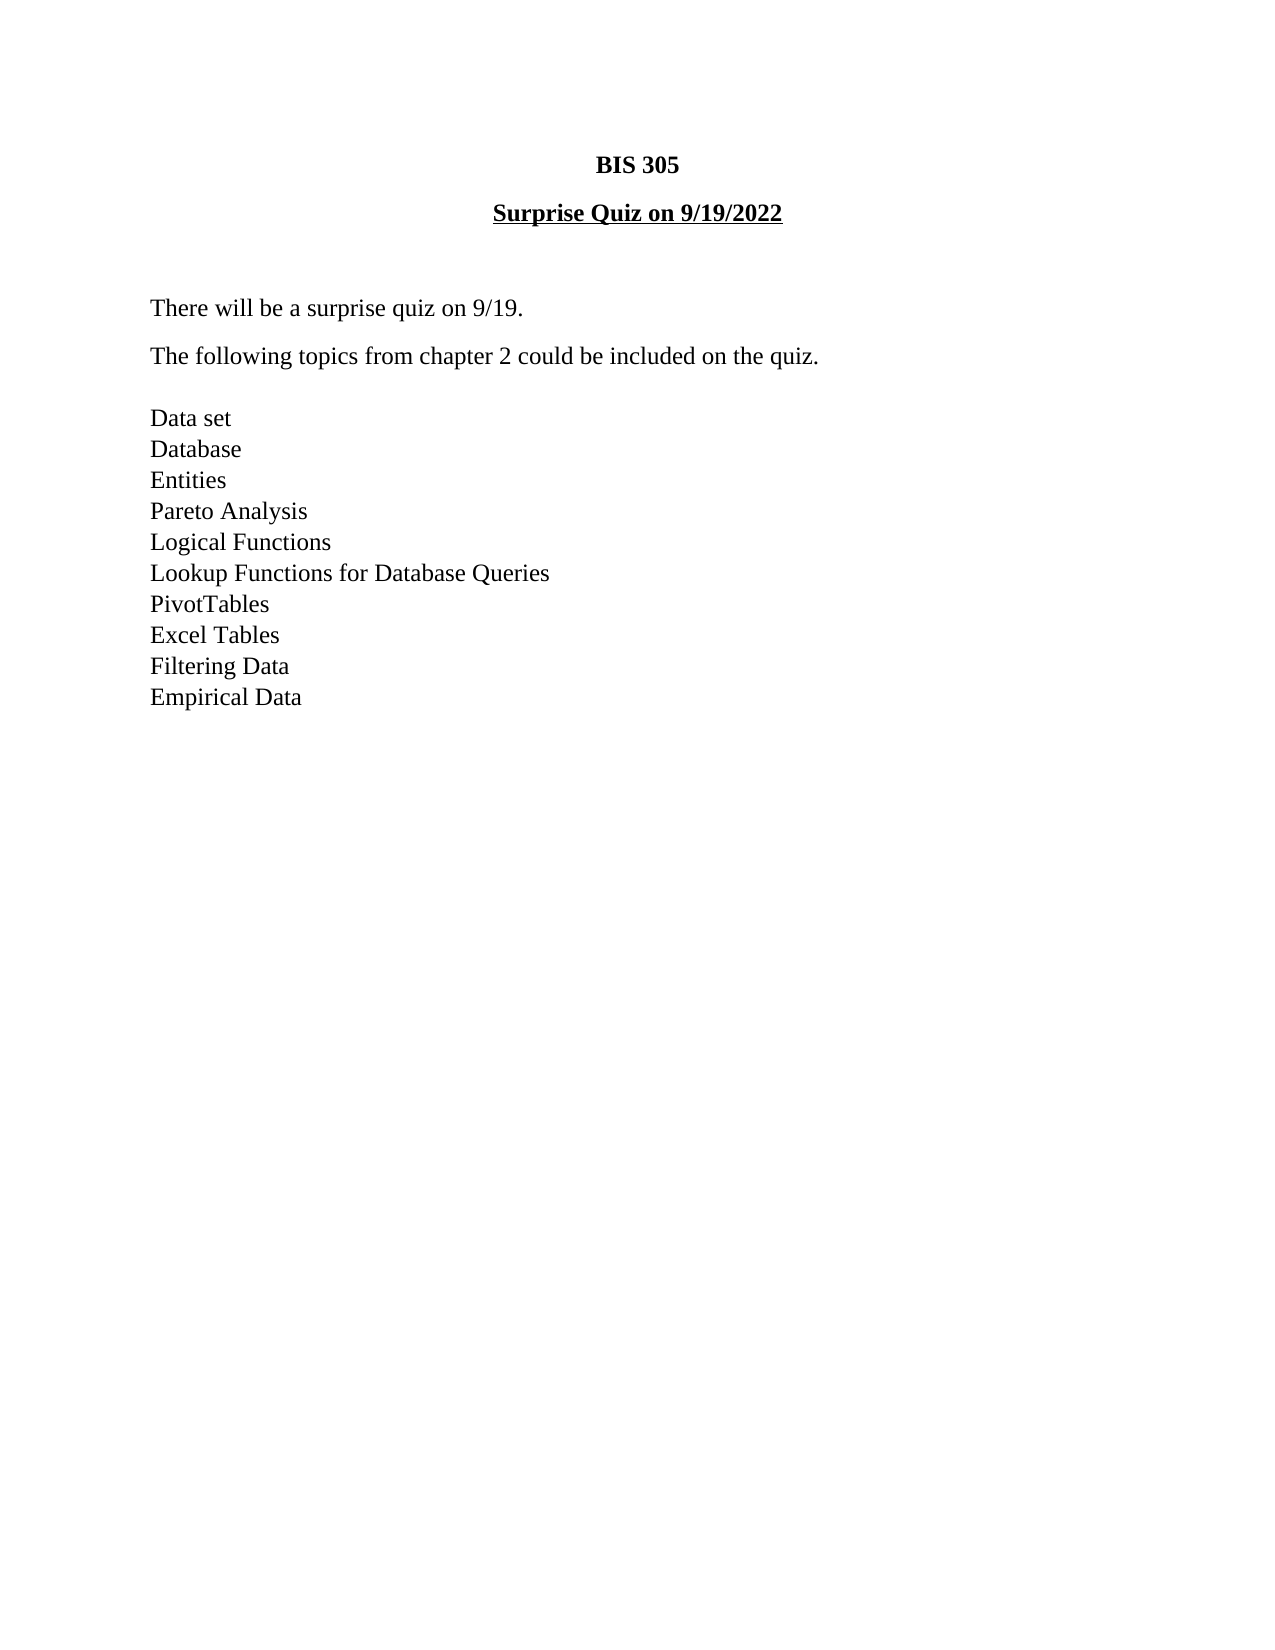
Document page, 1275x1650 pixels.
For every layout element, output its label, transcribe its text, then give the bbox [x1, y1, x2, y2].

text Lookup Functions for Database Queries [150, 558, 1125, 587]
text PivotTables [150, 589, 1125, 618]
text There will be a surprise quiz on 9/19. [150, 293, 1125, 322]
text The following topics from chapter 2 could be included on the quiz. [150, 341, 1125, 369]
text Database [150, 434, 1125, 463]
text Logical Functions [150, 527, 1125, 556]
text Filtering Data [150, 651, 1125, 680]
text Data set [150, 403, 1125, 432]
text Excel Tables [150, 620, 1125, 649]
text Surprise Quiz on 9/19/2022 [150, 198, 1125, 226]
text Empirical Data [150, 682, 1125, 711]
text BIS 305 [150, 150, 1125, 179]
text Entities [150, 465, 1125, 494]
text Pareto Analysis [150, 496, 1125, 525]
